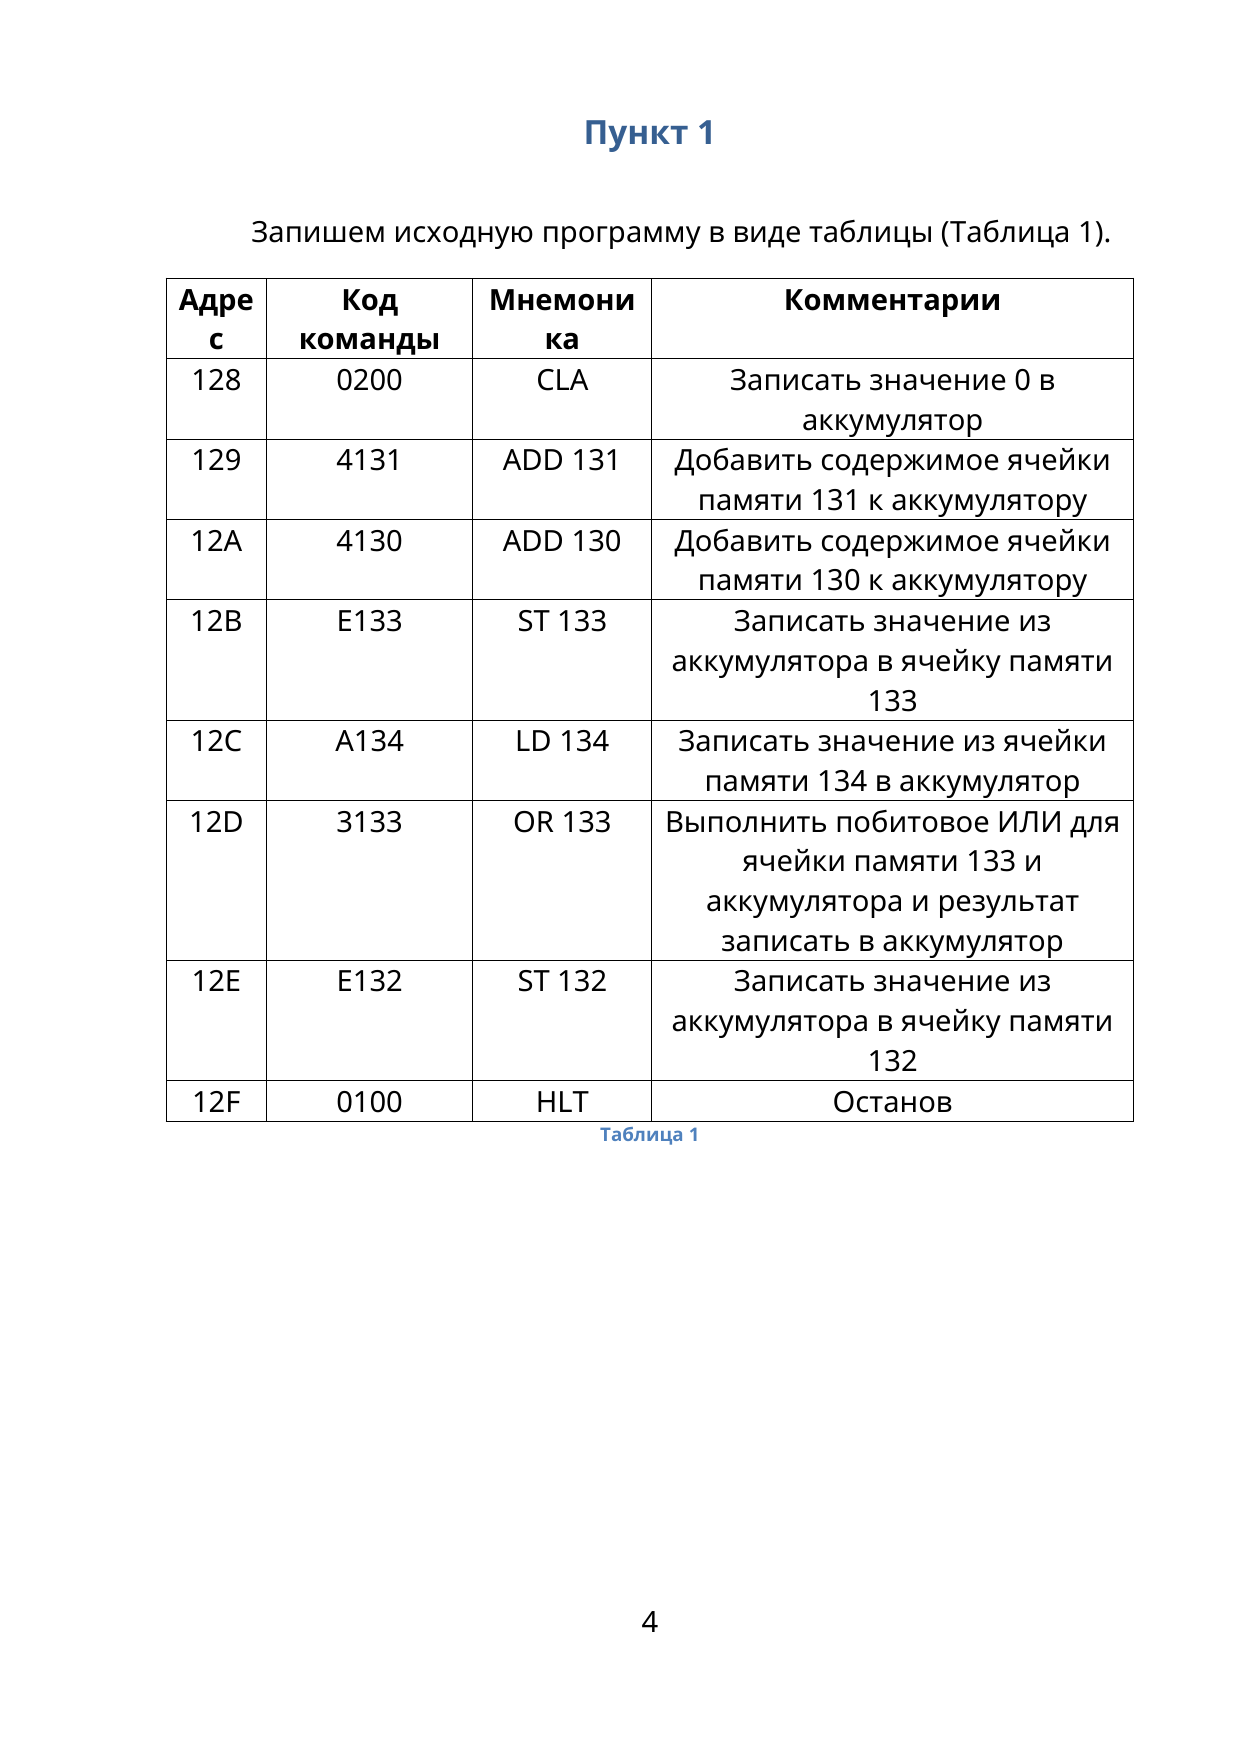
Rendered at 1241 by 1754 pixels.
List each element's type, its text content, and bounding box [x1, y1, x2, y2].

table_cell A134 [267, 721, 472, 800]
table_header Мнемоника [473, 279, 651, 358]
table_cell 12D [167, 801, 266, 960]
table_cell 0100 [267, 1081, 472, 1121]
table_cell E133 [267, 600, 472, 719]
table_header Код команды [267, 279, 472, 358]
table_cell Добавить содержимое ячейки памяти 131 к аккумулятору [652, 440, 1133, 519]
table_cell 4130 [267, 520, 472, 599]
table_cell ST 132 [473, 961, 651, 1080]
table_cell 129 [167, 440, 266, 519]
table_cell Записать значение 0 в аккумулятор [652, 359, 1133, 438]
table_cell OR 133 [473, 801, 651, 960]
table_cell Записать значение из аккумулятора в ячейку памяти 133 [652, 600, 1133, 719]
table_cell 12E [167, 961, 266, 1080]
table_cell E132 [267, 961, 472, 1080]
table_cell Останов [652, 1081, 1133, 1121]
table_cell LD 134 [473, 721, 651, 800]
table_cell HLT [473, 1081, 651, 1121]
table_cell 128 [167, 359, 266, 438]
table_cell Записать значение из аккумулятора в ячейку памяти 132 [652, 961, 1133, 1080]
table_cell 12B [167, 600, 266, 719]
table_header Адрес [167, 279, 266, 358]
table_cell CLA [473, 359, 651, 438]
table_cell ADD 130 [473, 520, 651, 599]
table_cell 4131 [267, 440, 472, 519]
table_cell Записать значение из ячейки памяти 134 в аккумулятор [652, 721, 1133, 800]
table_cell Добавить содержимое ячейки памяти 130 к аккумулятору [652, 520, 1133, 599]
text Запишем исходную программу в виде таблицы (Таблица 1). [177, 211, 1122, 251]
table_cell 3133 [267, 801, 472, 960]
subtitle Пункт 1 [177, 109, 1122, 154]
table_cell 12A [167, 520, 266, 599]
table_cell ADD 131 [473, 440, 651, 519]
text Таблица 1 [177, 1122, 1122, 1147]
table_cell ST 133 [473, 600, 651, 719]
table_cell Выполнить побитовое ИЛИ для ячейки памяти 133 и аккумулятора и результат записать в аккумулятор [652, 801, 1133, 960]
table_header Комментарии [652, 279, 1133, 358]
table_cell 0200 [267, 359, 472, 438]
table_cell 12F [167, 1081, 266, 1121]
table_cell 12С [167, 721, 266, 800]
